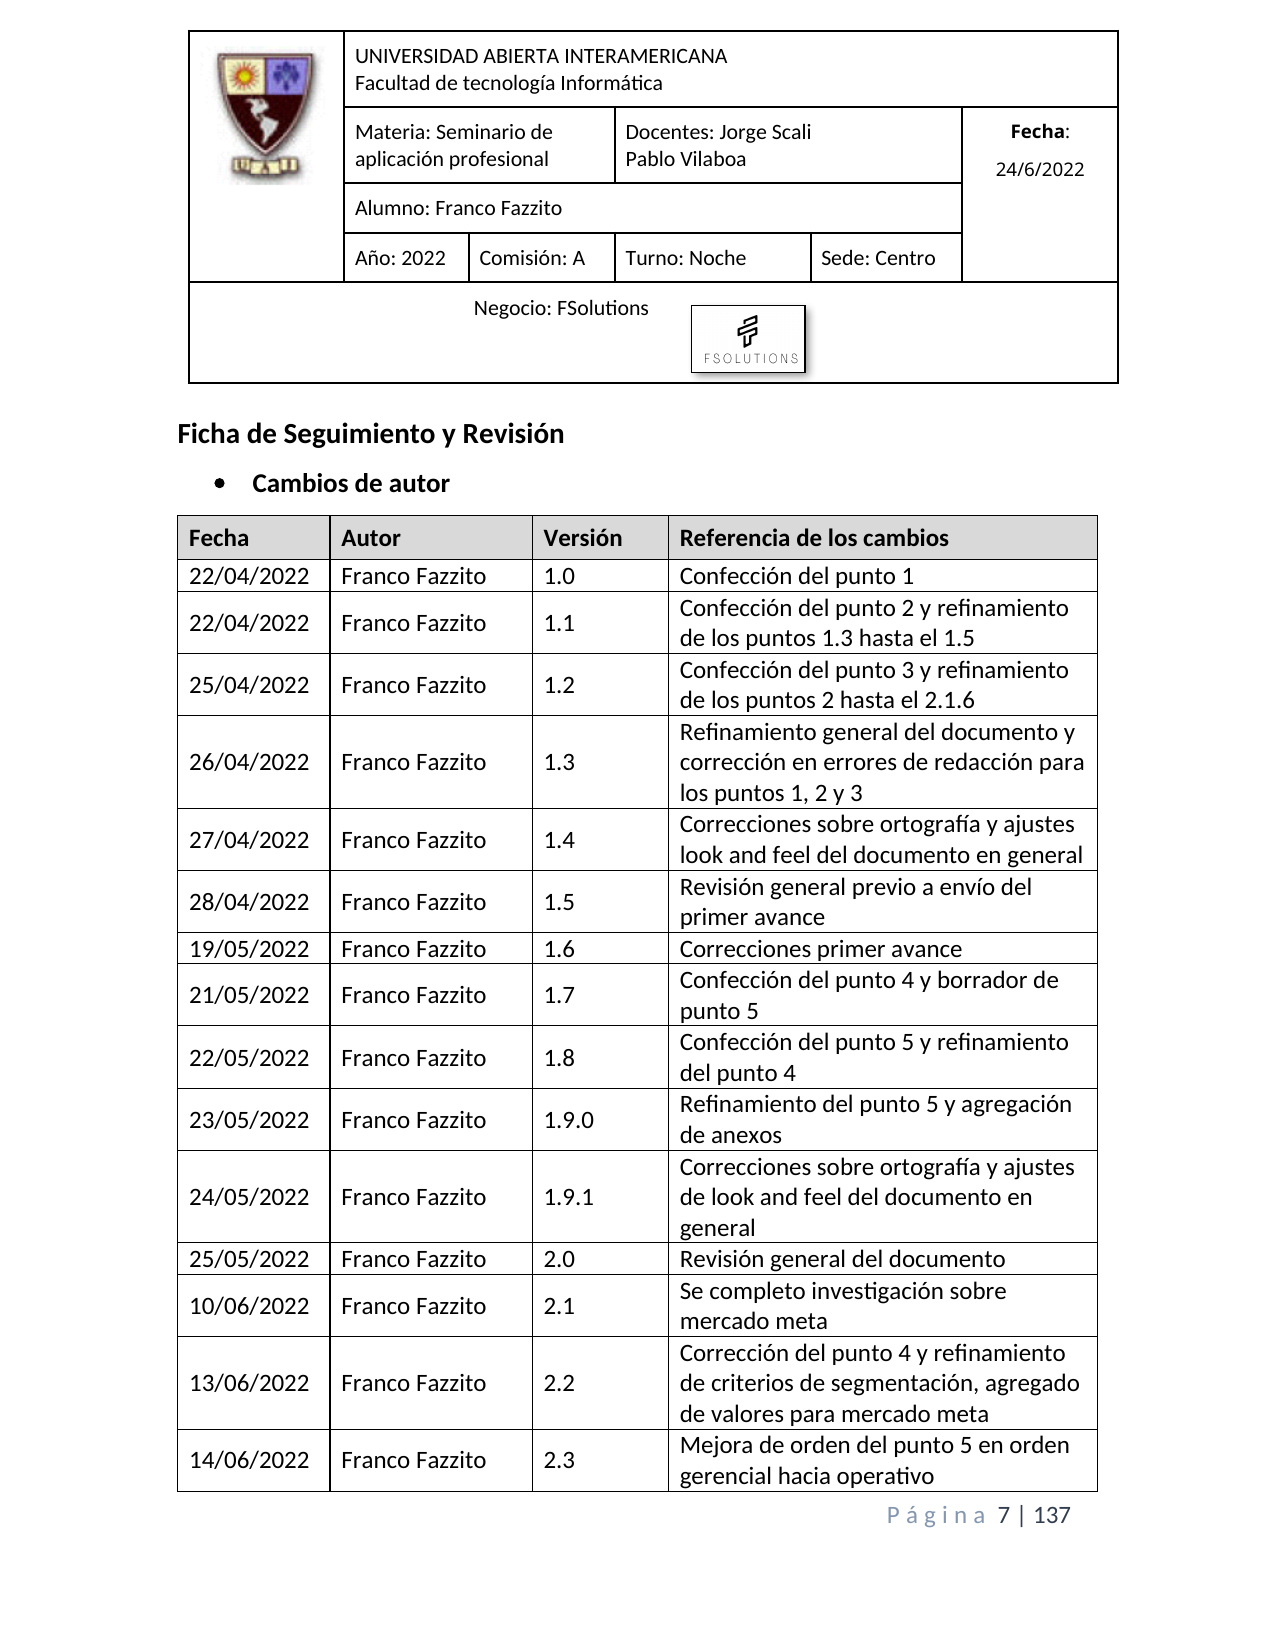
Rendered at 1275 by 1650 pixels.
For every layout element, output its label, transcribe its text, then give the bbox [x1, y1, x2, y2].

table_cell Franco Fazzito [331, 871, 532, 932]
list Cambios de autor [215, 466, 1098, 499]
picture [198, 42, 332, 192]
table_cell Correcciones sobre ortografía y ajustes de look and feel del documento en general [669, 1151, 1097, 1242]
table_header Autor [331, 516, 532, 559]
table_cell 19/05/2022 [178, 933, 329, 963]
table_cell Franco Fazzito [331, 1089, 532, 1149]
table_cell Franco Fazzito [331, 964, 532, 1025]
table_cell 24/05/2022 [178, 1151, 329, 1242]
table_cell Mejora de orden del punto 5 en orden gerencial hacia operativo [669, 1430, 1097, 1491]
table_cell 25/04/2022 [178, 654, 329, 715]
table_cell 25/05/2022 [178, 1243, 329, 1274]
table_cell Refinamiento del punto 5 y agregación de anexos [669, 1089, 1097, 1149]
table_cell Franco Fazzito [331, 1151, 532, 1242]
table_cell Franco Fazzito [331, 592, 532, 653]
text Ficha de Seguimiento y Revisión [177, 415, 1098, 450]
table_cell 2.1 [533, 1275, 668, 1336]
table_cell 2.2 [533, 1337, 668, 1428]
table_cell Franco Fazzito [331, 1026, 532, 1087]
table_cell Confección del punto 2 y refinamiento de los puntos 1.3 hasta el 1.5 [669, 592, 1097, 653]
table_cell Franco Fazzito [331, 1243, 532, 1274]
table_cell 1.5 [533, 871, 668, 932]
table_cell 13/06/2022 [178, 1337, 329, 1428]
table_cell Revisión general previo a envío del primer avance [669, 871, 1097, 932]
table_cell 1.3 [533, 716, 668, 808]
table_cell 10/06/2022 [178, 1275, 329, 1336]
table_cell 1.9.0 [533, 1089, 668, 1149]
table_cell Correcciones primer avance [669, 933, 1097, 963]
table_cell Corrección del punto 4 y refinamiento de criterios de segmentación, agregado de valores para mercado meta [669, 1337, 1097, 1428]
table_cell Franco Fazzito [331, 933, 532, 963]
table_cell 27/04/2022 [178, 809, 329, 870]
table_cell 1.7 [533, 964, 668, 1025]
table_cell 1.0 [533, 560, 668, 591]
table_cell Franco Fazzito [331, 654, 532, 715]
table_cell Franco Fazzito [331, 1275, 532, 1336]
table_cell 2.0 [533, 1243, 668, 1274]
table_cell 28/04/2022 [178, 871, 329, 932]
table_cell Franco Fazzito [331, 1430, 532, 1491]
table_cell 1.4 [533, 809, 668, 870]
table_cell Correcciones sobre ortografía y ajustes look and feel del documento en general [669, 809, 1097, 870]
table_cell Se completo investigación sobre mercado meta [669, 1275, 1097, 1336]
table_cell 26/04/2022 [178, 716, 329, 808]
table_cell Confección del punto 3 y refinamiento de los puntos 2 hasta el 2.1.6 [669, 654, 1097, 715]
table_cell 22/04/2022 [178, 592, 329, 653]
table_cell Franco Fazzito [331, 560, 532, 591]
table_cell 1.6 [533, 933, 668, 963]
table_cell 1.2 [533, 654, 668, 715]
table_cell Confección del punto 4 y borrador de punto 5 [669, 964, 1097, 1025]
table_header Versión [533, 516, 668, 559]
table_cell 1.9.1 [533, 1151, 668, 1242]
table_header Fecha [178, 516, 329, 559]
table_cell Franco Fazzito [331, 809, 532, 870]
picture [692, 306, 804, 372]
table_cell 14/06/2022 [178, 1430, 329, 1491]
table_cell Refinamiento general del documento y corrección en errores de redacción para los puntos 1, 2 y 3 [669, 716, 1097, 808]
table_cell Confección del punto 1 [669, 560, 1097, 591]
table_cell 1.8 [533, 1026, 668, 1087]
table_cell 1.1 [533, 592, 668, 653]
table_cell Franco Fazzito [331, 1337, 532, 1428]
table_cell Revisión general del documento [669, 1243, 1097, 1274]
table_cell 22/05/2022 [178, 1026, 329, 1087]
table_cell 2.3 [533, 1430, 668, 1491]
table_cell Confección del punto 5 y refinamiento del punto 4 [669, 1026, 1097, 1087]
table_cell 23/05/2022 [178, 1089, 329, 1149]
table_cell Franco Fazzito [331, 716, 532, 808]
table_cell 21/05/2022 [178, 964, 329, 1025]
table_header Referencia de los cambios [669, 516, 1097, 559]
table_cell 22/04/2022 [178, 560, 329, 591]
